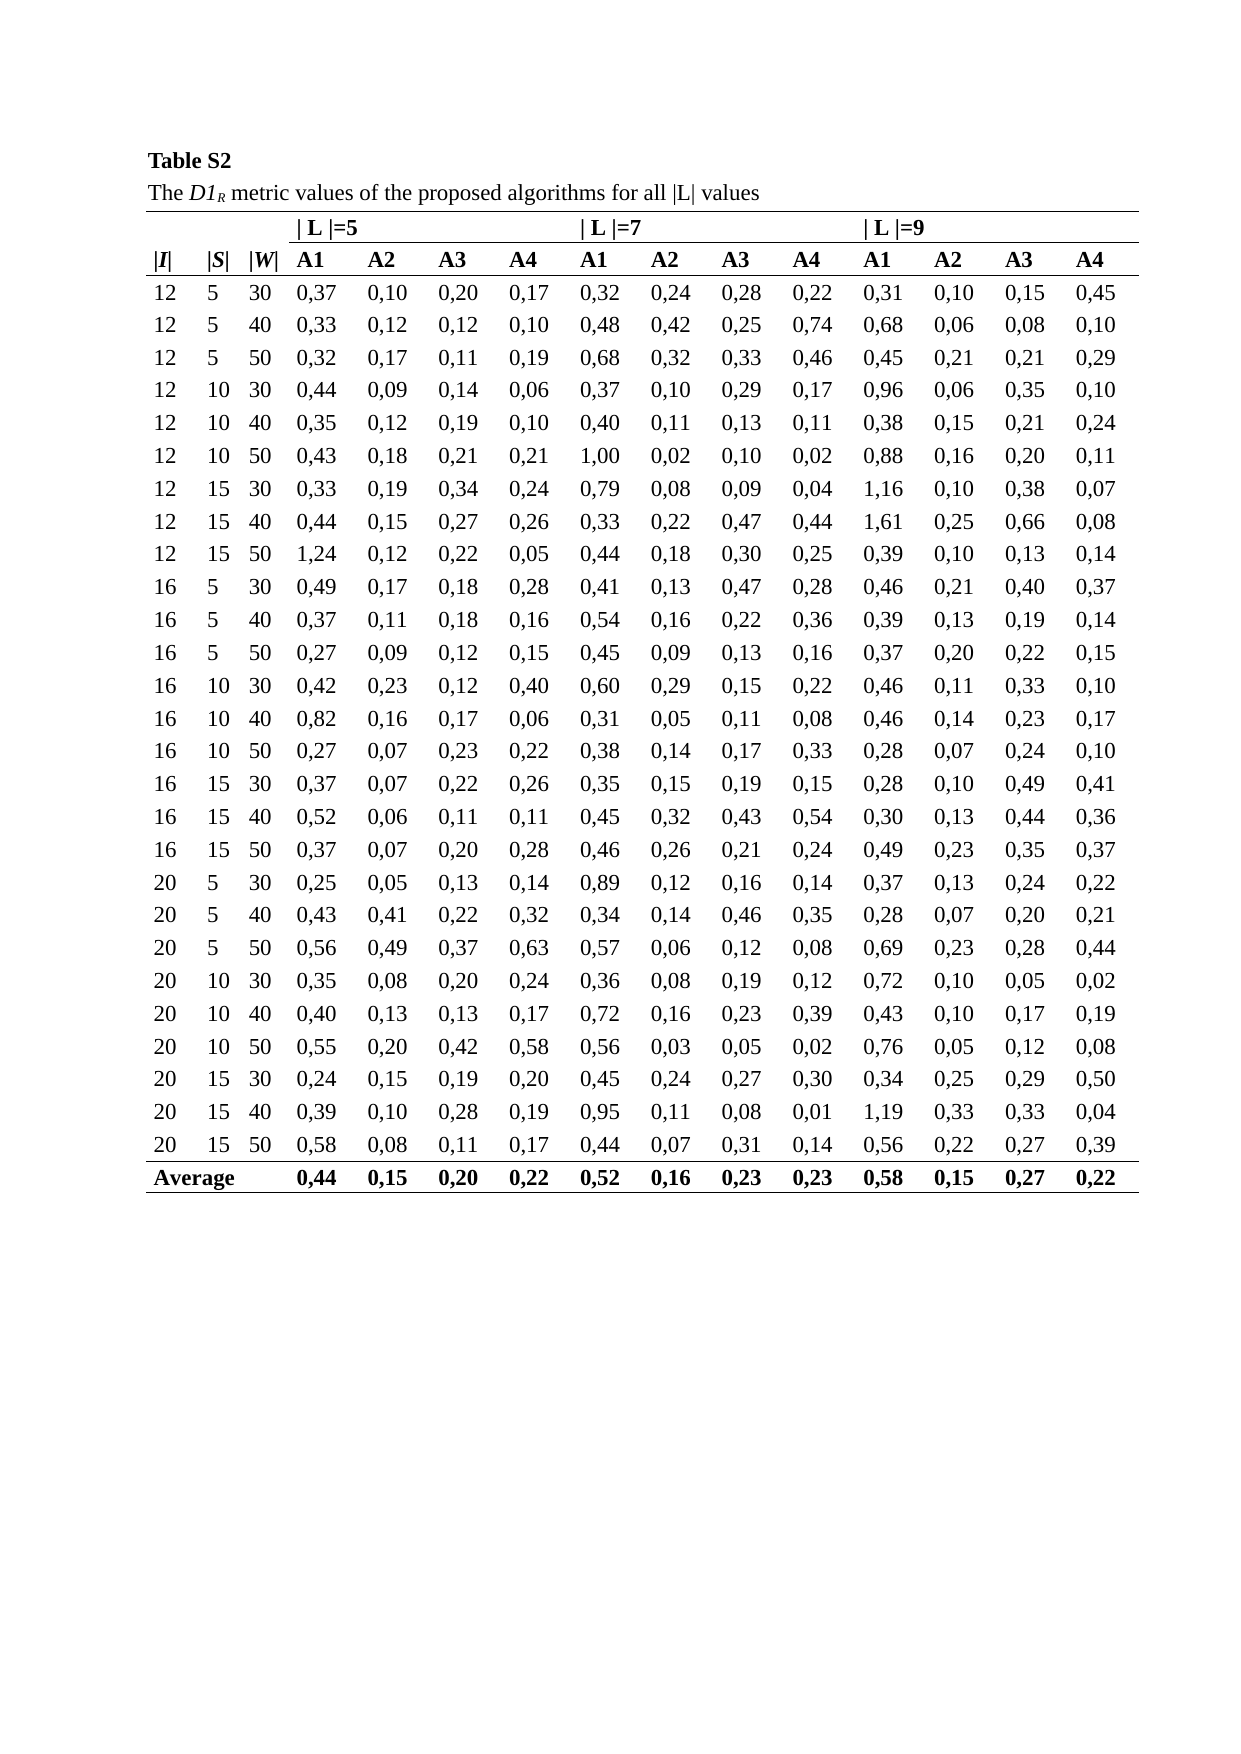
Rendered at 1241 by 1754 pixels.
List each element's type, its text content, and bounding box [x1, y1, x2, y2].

table_cell 0,16 [502, 603, 572, 636]
table_cell 30 [241, 865, 289, 898]
table_cell 0,39 [856, 537, 927, 570]
table_cell 0,08 [998, 308, 1068, 340]
table_cell 30 [241, 570, 289, 603]
table_cell 0,66 [998, 505, 1068, 537]
table_cell 0,21 [431, 439, 502, 472]
table_cell 0,21 [998, 340, 1068, 373]
table_cell 0,02 [785, 1030, 856, 1062]
table_cell 0,40 [573, 406, 643, 439]
table_header | L |=9 [856, 212, 1139, 242]
table_cell 0,37 [289, 767, 360, 800]
table_cell 12 [146, 537, 199, 570]
table_cell 0,17 [998, 997, 1068, 1029]
table_cell 0,89 [573, 865, 643, 898]
table_cell 15 [200, 505, 241, 537]
table_cell 16 [146, 636, 199, 668]
table_cell |W| [241, 242, 289, 275]
table_cell 0,15 [502, 636, 572, 668]
table_cell Average [146, 1162, 289, 1192]
table_cell 12 [146, 308, 199, 340]
table_cell 0,37 [856, 865, 927, 898]
table_cell 0,08 [360, 1128, 431, 1161]
table_cell 12 [146, 340, 199, 373]
table_cell 0,07 [360, 734, 431, 767]
table_cell 0,06 [927, 373, 997, 406]
table_cell 0,16 [927, 439, 997, 472]
table_cell 0,44 [998, 800, 1068, 833]
table_cell 0,14 [643, 734, 714, 767]
table_cell 0,95 [573, 1095, 643, 1128]
table_cell 10 [200, 997, 241, 1029]
table_cell 5 [200, 636, 241, 668]
table_cell 0,44 [289, 505, 360, 537]
table_cell 10 [200, 734, 241, 767]
table_cell 20 [146, 1030, 199, 1062]
table_cell 12 [146, 472, 199, 504]
table_cell 0,06 [927, 308, 997, 340]
table_cell |I| [146, 242, 199, 275]
table_cell 0,15 [360, 1062, 431, 1095]
table_cell 0,13 [714, 406, 785, 439]
table_cell 0,23 [927, 931, 997, 964]
table_cell 0,04 [785, 472, 856, 504]
table_cell 16 [146, 669, 199, 701]
table_cell 0,35 [289, 406, 360, 439]
table_cell 0,19 [431, 1062, 502, 1095]
table_cell 0,40 [502, 669, 572, 701]
table_cell 0,15 [360, 1162, 431, 1192]
table_cell 5 [200, 340, 241, 373]
table_cell 0,33 [289, 472, 360, 504]
table_cell 50 [241, 1128, 289, 1161]
table_cell 0,19 [1068, 997, 1139, 1029]
table_cell 0,28 [785, 570, 856, 603]
table_cell 0,19 [502, 340, 572, 373]
table_header [146, 212, 289, 242]
table_cell 0,24 [643, 276, 714, 308]
table_cell 0,20 [431, 276, 502, 308]
table_cell 0,11 [643, 1095, 714, 1128]
table_cell 0,07 [927, 898, 997, 931]
table_cell 0,23 [714, 997, 785, 1029]
table_cell 0,05 [360, 865, 431, 898]
table_cell 0,47 [714, 505, 785, 537]
table_cell 0,33 [785, 734, 856, 767]
table_cell 0,15 [927, 406, 997, 439]
table_cell 0,20 [502, 1062, 572, 1095]
table_cell 0,31 [573, 701, 643, 734]
table_cell 40 [241, 505, 289, 537]
table_cell 0,20 [998, 439, 1068, 472]
table_cell 0,35 [998, 833, 1068, 865]
table_cell 0,05 [998, 964, 1068, 997]
table_cell 0,13 [998, 537, 1068, 570]
table_cell 0,57 [573, 931, 643, 964]
table_cell 0,28 [431, 1095, 502, 1128]
table_cell 0,14 [1068, 603, 1139, 636]
table_cell 0,47 [714, 570, 785, 603]
table_cell 40 [241, 701, 289, 734]
table_cell 0,22 [927, 1128, 997, 1161]
table_cell 0,32 [643, 800, 714, 833]
table_cell 0,13 [927, 865, 997, 898]
table_cell 30 [241, 669, 289, 701]
table_cell 50 [241, 340, 289, 373]
table_cell 0,29 [998, 1062, 1068, 1095]
table_cell 0,16 [785, 636, 856, 668]
table_cell 0,10 [502, 406, 572, 439]
table_cell 15 [200, 800, 241, 833]
table_cell 0,38 [856, 406, 927, 439]
table_cell 10 [200, 373, 241, 406]
table_cell 0,10 [927, 997, 997, 1029]
table_cell 0,17 [785, 373, 856, 406]
table_cell 0,28 [856, 898, 927, 931]
table_cell 10 [200, 1030, 241, 1062]
table_cell 0,72 [573, 997, 643, 1029]
table_cell 0,09 [360, 636, 431, 668]
table_cell 0,11 [502, 800, 572, 833]
table_cell 0,22 [431, 767, 502, 800]
table_cell 0,37 [289, 833, 360, 865]
table_cell 0,37 [856, 636, 927, 668]
table_cell 0,12 [360, 308, 431, 340]
table_cell 0,19 [998, 603, 1068, 636]
table_cell 0,23 [431, 734, 502, 767]
table_cell 0,10 [714, 439, 785, 472]
table_cell 0,41 [360, 898, 431, 931]
table_cell 0,16 [643, 997, 714, 1029]
table_cell 0,54 [573, 603, 643, 636]
table_cell 0,13 [927, 603, 997, 636]
table_cell 0,42 [431, 1030, 502, 1062]
table_cell 0,60 [573, 669, 643, 701]
table_cell A1 [856, 243, 927, 275]
table_cell 0,20 [431, 833, 502, 865]
table_cell 0,05 [714, 1030, 785, 1062]
table_cell 20 [146, 1062, 199, 1095]
table_cell 0,16 [714, 865, 785, 898]
table_cell 0,13 [714, 636, 785, 668]
table_cell 0,10 [502, 308, 572, 340]
table_cell 0,10 [1068, 669, 1139, 701]
table_cell |S| [200, 242, 241, 275]
table_cell 0,58 [856, 1162, 927, 1192]
table_cell 12 [146, 505, 199, 537]
table_cell 5 [200, 570, 241, 603]
table_cell 0,46 [714, 898, 785, 931]
table_cell 0,11 [431, 1128, 502, 1161]
table_cell 0,37 [289, 603, 360, 636]
table_cell 30 [241, 767, 289, 800]
table_cell 0,15 [643, 767, 714, 800]
table_cell 0,11 [431, 340, 502, 373]
table_cell 0,20 [927, 636, 997, 668]
table_cell 0,16 [643, 603, 714, 636]
table_cell 0,07 [360, 833, 431, 865]
table_cell 0,43 [856, 997, 927, 1029]
table_cell 10 [200, 406, 241, 439]
table_cell 0,24 [643, 1062, 714, 1095]
table_cell 0,55 [289, 1030, 360, 1062]
table_cell 12 [146, 373, 199, 406]
table_cell 0,44 [573, 1128, 643, 1161]
table_cell 0,42 [643, 308, 714, 340]
table_cell 0,43 [289, 898, 360, 931]
table_cell 0,28 [714, 276, 785, 308]
table_cell 40 [241, 1095, 289, 1128]
table_cell 0,12 [998, 1030, 1068, 1062]
table_cell 0,13 [431, 865, 502, 898]
table_cell 0,17 [502, 1128, 572, 1161]
table_cell 0,10 [360, 1095, 431, 1128]
table_cell 0,37 [1068, 833, 1139, 865]
table_cell 0,22 [431, 537, 502, 570]
table_cell 0,24 [998, 734, 1068, 767]
table_cell 0,19 [360, 472, 431, 504]
table_cell 0,17 [714, 734, 785, 767]
table_cell 0,26 [502, 767, 572, 800]
table_cell 1,00 [573, 439, 643, 472]
table_cell 0,30 [714, 537, 785, 570]
table_cell 0,06 [643, 931, 714, 964]
table_cell 30 [241, 964, 289, 997]
table_cell 0,52 [573, 1162, 643, 1192]
table_cell 0,18 [431, 570, 502, 603]
table_cell 0,32 [643, 340, 714, 373]
table_cell 40 [241, 603, 289, 636]
table_cell 0,21 [998, 406, 1068, 439]
table_cell 0,04 [1068, 1095, 1139, 1128]
table_cell 40 [241, 997, 289, 1029]
table_cell 0,12 [360, 537, 431, 570]
table_cell 0,22 [785, 276, 856, 308]
table_cell 0,50 [1068, 1062, 1139, 1095]
table_cell 0,14 [1068, 537, 1139, 570]
table_cell 0,29 [714, 373, 785, 406]
table_cell 0,35 [289, 964, 360, 997]
table_cell 0,28 [856, 767, 927, 800]
table_cell 0,18 [360, 439, 431, 472]
table_cell 0,08 [714, 1095, 785, 1128]
table_cell 0,72 [856, 964, 927, 997]
table_cell 0,38 [998, 472, 1068, 504]
table_cell 15 [200, 537, 241, 570]
table_cell 0,09 [714, 472, 785, 504]
table_cell 0,13 [927, 800, 997, 833]
table_cell 40 [241, 308, 289, 340]
table_cell 0,46 [856, 669, 927, 701]
table_cell 0,49 [856, 833, 927, 865]
table_cell 0,43 [289, 439, 360, 472]
table_cell 0,35 [573, 767, 643, 800]
table_cell 0,25 [785, 537, 856, 570]
table_cell A2 [360, 243, 431, 275]
table_cell 0,29 [643, 669, 714, 701]
table_cell 0,28 [856, 734, 927, 767]
table_cell 5 [200, 865, 241, 898]
table_cell 0,11 [785, 406, 856, 439]
table_cell 0,30 [856, 800, 927, 833]
table_cell 0,17 [360, 340, 431, 373]
table_cell 0,23 [785, 1162, 856, 1192]
table_cell 10 [200, 964, 241, 997]
table_cell 0,36 [785, 603, 856, 636]
table_cell 20 [146, 898, 199, 931]
table_cell 0,10 [927, 767, 997, 800]
table_cell 5 [200, 603, 241, 636]
table_cell 0,76 [856, 1030, 927, 1062]
table_cell 0,24 [785, 833, 856, 865]
table_cell 0,88 [856, 439, 927, 472]
table_cell 16 [146, 800, 199, 833]
table_cell 0,49 [360, 931, 431, 964]
table_cell 15 [200, 472, 241, 504]
table_cell 30 [241, 276, 289, 308]
table_cell 0,12 [360, 406, 431, 439]
table_cell 0,45 [573, 1062, 643, 1095]
table_cell 0,28 [502, 833, 572, 865]
table_cell 0,19 [502, 1095, 572, 1128]
table_cell 0,08 [643, 964, 714, 997]
table_cell 0,39 [1068, 1128, 1139, 1161]
table_cell 0,22 [1068, 865, 1139, 898]
table_cell 0,07 [1068, 472, 1139, 504]
table_cell 0,26 [643, 833, 714, 865]
table_cell 0,34 [856, 1062, 927, 1095]
table_cell 0,54 [785, 800, 856, 833]
table_cell 0,18 [643, 537, 714, 570]
table_cell 0,27 [289, 734, 360, 767]
table_cell 0,46 [856, 701, 927, 734]
table_cell 5 [200, 308, 241, 340]
table_cell 0,01 [785, 1095, 856, 1128]
table_cell 0,46 [856, 570, 927, 603]
table_cell 5 [200, 931, 241, 964]
table_cell 0,42 [289, 669, 360, 701]
table_cell 0,25 [927, 1062, 997, 1095]
table_cell 0,15 [360, 505, 431, 537]
table_cell 0,37 [573, 373, 643, 406]
table_cell 0,34 [573, 898, 643, 931]
table_cell 0,27 [431, 505, 502, 537]
table_cell 0,11 [643, 406, 714, 439]
table_cell 0,21 [502, 439, 572, 472]
table_cell 0,28 [998, 931, 1068, 964]
table_cell A4 [502, 243, 572, 275]
table_cell 0,21 [1068, 898, 1139, 931]
table_header | L |=7 [573, 212, 856, 242]
table_cell 0,22 [998, 636, 1068, 668]
table_cell 0,07 [360, 767, 431, 800]
table_cell 50 [241, 931, 289, 964]
table_cell 0,27 [998, 1162, 1068, 1192]
table_cell 0,11 [360, 603, 431, 636]
table_cell 0,45 [573, 636, 643, 668]
table_cell 0,39 [785, 997, 856, 1029]
table_cell 0,33 [998, 1095, 1068, 1128]
table_cell 0,20 [431, 964, 502, 997]
table_cell 0,35 [785, 898, 856, 931]
table_cell 0,05 [502, 537, 572, 570]
table_cell 0,33 [289, 308, 360, 340]
table_cell 0,58 [289, 1128, 360, 1161]
table_cell 0,17 [502, 276, 572, 308]
table_cell 0,06 [502, 373, 572, 406]
table_cell 0,96 [856, 373, 927, 406]
table_cell 0,22 [502, 1162, 572, 1192]
table_cell 0,44 [1068, 931, 1139, 964]
table_cell 0,68 [573, 340, 643, 373]
table_cell 15 [200, 1095, 241, 1128]
table_cell 0,52 [289, 800, 360, 833]
table_cell 10 [200, 701, 241, 734]
table_cell 0,21 [927, 570, 997, 603]
table_cell 0,41 [1068, 767, 1139, 800]
table_cell 0,31 [856, 276, 927, 308]
table_cell A2 [643, 243, 714, 275]
table_cell 20 [146, 931, 199, 964]
table_cell 0,25 [927, 505, 997, 537]
table_cell 0,49 [289, 570, 360, 603]
table_cell 0,09 [360, 373, 431, 406]
table_cell 0,23 [714, 1162, 785, 1192]
table_cell 0,06 [502, 701, 572, 734]
table_cell 0,21 [714, 833, 785, 865]
table_cell 0,17 [360, 570, 431, 603]
table_cell 0,07 [927, 734, 997, 767]
table_cell 0,82 [289, 701, 360, 734]
table_cell 0,44 [289, 1162, 360, 1192]
table_cell 0,44 [573, 537, 643, 570]
table_cell 0,31 [714, 1128, 785, 1161]
table_cell 0,15 [714, 669, 785, 701]
table_cell 0,45 [1068, 276, 1139, 308]
table_cell 12 [146, 439, 199, 472]
table_cell 0,46 [785, 340, 856, 373]
table_cell 0,02 [1068, 964, 1139, 997]
table_cell 0,33 [998, 669, 1068, 701]
table_cell 0,14 [502, 865, 572, 898]
table_cell 0,32 [573, 276, 643, 308]
table_cell 0,12 [714, 931, 785, 964]
table_cell 0,39 [856, 603, 927, 636]
table_cell 0,11 [431, 800, 502, 833]
table_cell 0,36 [1068, 800, 1139, 833]
table_cell 0,32 [289, 340, 360, 373]
table_cell 0,33 [573, 505, 643, 537]
table_cell 0,12 [431, 669, 502, 701]
table_cell 0,79 [573, 472, 643, 504]
table_cell 0,10 [643, 373, 714, 406]
table_cell 0,20 [360, 1030, 431, 1062]
table_cell 0,15 [1068, 636, 1139, 668]
table_cell A2 [927, 243, 997, 275]
table_cell 0,14 [927, 701, 997, 734]
table_cell 15 [200, 1062, 241, 1095]
table_cell 0,23 [927, 833, 997, 865]
table_cell 0,24 [502, 964, 572, 997]
table_cell 5 [200, 898, 241, 931]
table_cell 0,10 [1068, 734, 1139, 767]
table_cell 12 [146, 276, 199, 308]
table_cell 0,11 [1068, 439, 1139, 472]
table_cell 0,10 [360, 276, 431, 308]
table_cell 16 [146, 570, 199, 603]
table_cell 0,46 [573, 833, 643, 865]
table_cell 0,03 [643, 1030, 714, 1062]
table_cell 30 [241, 1062, 289, 1095]
table_cell 0,39 [289, 1095, 360, 1128]
table_cell 0,13 [643, 570, 714, 603]
table_cell 0,22 [714, 603, 785, 636]
table_cell A3 [431, 243, 502, 275]
table_cell 0,12 [643, 865, 714, 898]
table_cell 16 [146, 701, 199, 734]
table_cell 0,22 [643, 505, 714, 537]
table_cell 0,14 [785, 1128, 856, 1161]
text The D1R metric values of the proposed algorithms for all |L| values [148, 179, 1093, 206]
table_cell 0,15 [998, 276, 1068, 308]
table_cell 0,16 [643, 1162, 714, 1192]
table_cell 0,10 [927, 964, 997, 997]
table_cell 0,38 [573, 734, 643, 767]
table_cell 50 [241, 439, 289, 472]
table_cell 0,10 [927, 537, 997, 570]
table_cell 0,40 [998, 570, 1068, 603]
table_cell 0,08 [785, 701, 856, 734]
table_cell 40 [241, 800, 289, 833]
table_cell 0,12 [431, 636, 502, 668]
table_cell 0,30 [785, 1062, 856, 1095]
table_cell 0,58 [502, 1030, 572, 1062]
table_cell 0,10 [1068, 373, 1139, 406]
table_cell 15 [200, 833, 241, 865]
table_cell 50 [241, 1030, 289, 1062]
table_cell 50 [241, 537, 289, 570]
table_cell 0,02 [785, 439, 856, 472]
table_cell 0,23 [998, 701, 1068, 734]
table_cell 10 [200, 439, 241, 472]
table_cell 0,17 [431, 701, 502, 734]
table_cell 0,14 [785, 865, 856, 898]
table_cell 0,12 [785, 964, 856, 997]
table_cell 0,56 [856, 1128, 927, 1161]
table_cell 0,36 [573, 964, 643, 997]
table_cell 0,10 [927, 472, 997, 504]
table_cell 0,14 [643, 898, 714, 931]
table_cell 0,23 [360, 669, 431, 701]
table_cell 50 [241, 734, 289, 767]
table_cell 0,40 [289, 997, 360, 1029]
table_cell 0,27 [998, 1128, 1068, 1161]
table_cell 0,24 [289, 1062, 360, 1095]
table_cell 0,74 [785, 308, 856, 340]
table_cell 10 [200, 669, 241, 701]
table_cell 0,29 [1068, 340, 1139, 373]
table_cell 40 [241, 406, 289, 439]
table_cell 0,08 [360, 964, 431, 997]
table_cell A3 [998, 243, 1068, 275]
table_cell 30 [241, 472, 289, 504]
table_cell 0,68 [856, 308, 927, 340]
table_cell 15 [200, 1128, 241, 1161]
table_cell 0,24 [998, 865, 1068, 898]
table_cell 0,09 [643, 636, 714, 668]
table_cell 0,27 [714, 1062, 785, 1095]
table_cell 0,49 [998, 767, 1068, 800]
table_cell 0,25 [714, 308, 785, 340]
table_cell 0,28 [502, 570, 572, 603]
table_cell 0,13 [360, 997, 431, 1029]
table_cell 20 [146, 865, 199, 898]
table_cell 0,43 [714, 800, 785, 833]
table_cell 0,63 [502, 931, 572, 964]
table_cell 1,19 [856, 1095, 927, 1128]
table_cell 0,14 [431, 373, 502, 406]
table_cell 0,07 [643, 1128, 714, 1161]
table_cell 0,35 [998, 373, 1068, 406]
table_cell 0,20 [431, 1162, 502, 1192]
table_cell 0,56 [573, 1030, 643, 1062]
table_cell 0,17 [1068, 701, 1139, 734]
table_cell 0,22 [502, 734, 572, 767]
table_cell 16 [146, 734, 199, 767]
table_cell 0,48 [573, 308, 643, 340]
table_cell 0,08 [1068, 505, 1139, 537]
table_cell 40 [241, 898, 289, 931]
table_cell 0,37 [289, 276, 360, 308]
table_cell 1,24 [289, 537, 360, 570]
table_cell 0,08 [1068, 1030, 1139, 1062]
table_cell 0,19 [431, 406, 502, 439]
table_cell 16 [146, 767, 199, 800]
table_cell 20 [146, 1095, 199, 1128]
table_cell 0,22 [1068, 1162, 1139, 1192]
table_cell 0,37 [431, 931, 502, 964]
table_cell A4 [1068, 243, 1139, 275]
table_cell 0,18 [431, 603, 502, 636]
table_cell A1 [289, 243, 360, 275]
table_cell 0,33 [927, 1095, 997, 1128]
table_cell A3 [714, 243, 785, 275]
table_cell 0,08 [785, 931, 856, 964]
table_cell 0,24 [1068, 406, 1139, 439]
table_cell 0,16 [360, 701, 431, 734]
table_cell 0,44 [289, 373, 360, 406]
table_cell 50 [241, 833, 289, 865]
table_cell 0,32 [502, 898, 572, 931]
table_cell 0,25 [289, 865, 360, 898]
table_cell 15 [200, 767, 241, 800]
table_cell A1 [573, 243, 643, 275]
table_cell 0,45 [573, 800, 643, 833]
table_cell 0,22 [431, 898, 502, 931]
table_cell 0,45 [856, 340, 927, 373]
table_cell 0,10 [1068, 308, 1139, 340]
table_header | L |=5 [289, 212, 572, 242]
table_cell 0,34 [431, 472, 502, 504]
table_cell 0,19 [714, 964, 785, 997]
table_cell 0,33 [714, 340, 785, 373]
table_cell 0,15 [927, 1162, 997, 1192]
table_cell 0,19 [714, 767, 785, 800]
table_cell 0,22 [785, 669, 856, 701]
table_cell 0,05 [643, 701, 714, 734]
table_cell 0,26 [502, 505, 572, 537]
table_cell 12 [146, 406, 199, 439]
table_cell 0,13 [431, 997, 502, 1029]
table_cell 20 [146, 997, 199, 1029]
table_cell 0,11 [927, 669, 997, 701]
table_cell 0,24 [502, 472, 572, 504]
table_cell 1,61 [856, 505, 927, 537]
table_cell 0,21 [927, 340, 997, 373]
text Table S2 [148, 148, 1093, 174]
table_cell 0,02 [643, 439, 714, 472]
table_cell 0,69 [856, 931, 927, 964]
table_cell 0,10 [927, 276, 997, 308]
table_cell 0,05 [927, 1030, 997, 1062]
table_cell 30 [241, 373, 289, 406]
table_cell 0,11 [714, 701, 785, 734]
table_cell 0,12 [431, 308, 502, 340]
table_cell 16 [146, 833, 199, 865]
table_cell 50 [241, 636, 289, 668]
table_cell 0,41 [573, 570, 643, 603]
table_cell 5 [200, 276, 241, 308]
table_cell 20 [146, 964, 199, 997]
table_cell 0,37 [1068, 570, 1139, 603]
table_cell 0,44 [785, 505, 856, 537]
table_cell 0,56 [289, 931, 360, 964]
table_cell 0,27 [289, 636, 360, 668]
table_cell 1,16 [856, 472, 927, 504]
table_cell 0,08 [643, 472, 714, 504]
table_cell 0,06 [360, 800, 431, 833]
table_cell 0,20 [998, 898, 1068, 931]
table_cell 0,17 [502, 997, 572, 1029]
table_cell 16 [146, 603, 199, 636]
table_cell A4 [785, 243, 856, 275]
table_cell 20 [146, 1128, 199, 1161]
table_cell 0,15 [785, 767, 856, 800]
